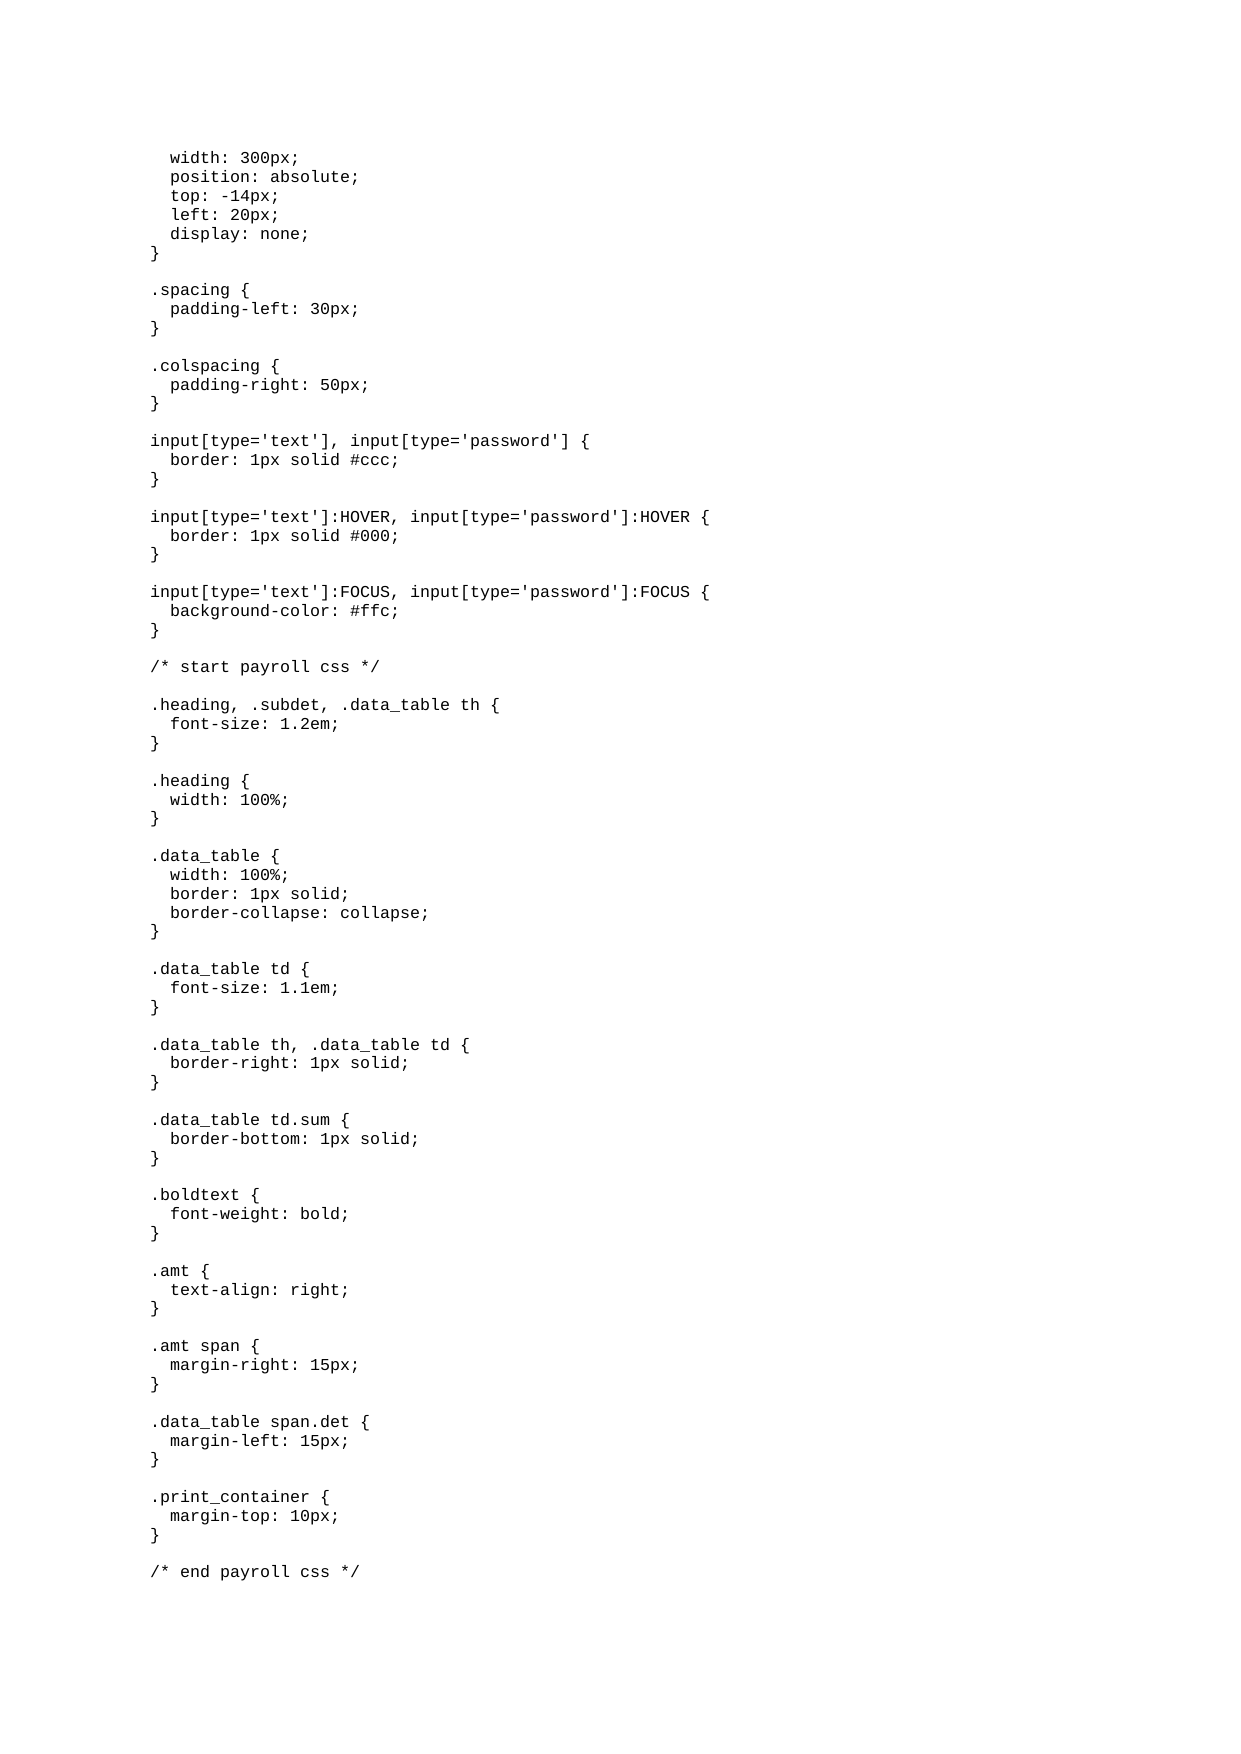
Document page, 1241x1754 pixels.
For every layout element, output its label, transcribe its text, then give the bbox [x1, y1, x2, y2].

text padding-left: 30px; [150, 301, 1090, 320]
text width: 100%; [150, 866, 1090, 885]
text width: 100%; [150, 791, 1090, 810]
text text-align: right; [150, 1281, 1090, 1300]
text .data_table span.det { [150, 1413, 1090, 1432]
text } [150, 734, 1090, 753]
text top: -14px; [150, 188, 1090, 207]
text } [150, 1376, 1090, 1394]
text display: none; [150, 225, 1090, 244]
text border-right: 1px solid; [150, 1055, 1090, 1074]
text /* end payroll css */ [150, 1564, 1090, 1583]
text } [150, 1074, 1090, 1093]
text border: 1px solid; [150, 885, 1090, 904]
text font-size: 1.1em; [150, 979, 1090, 998]
text border-bottom: 1px solid; [150, 1130, 1090, 1149]
text } [150, 621, 1090, 640]
text .data_table td { [150, 961, 1090, 979]
text input[type='text'], input[type='password'] { [150, 433, 1090, 452]
text } [150, 1526, 1090, 1545]
text margin-top: 10px; [150, 1507, 1090, 1526]
text padding-right: 50px; [150, 376, 1090, 395]
text } [150, 998, 1090, 1017]
text } [150, 1300, 1090, 1319]
text .data_table { [150, 848, 1090, 866]
text border-collapse: collapse; [150, 904, 1090, 923]
text margin-right: 15px; [150, 1357, 1090, 1376]
text } [150, 244, 1090, 263]
text background-color: #ffc; [150, 602, 1090, 621]
text .heading, .subdet, .data_table th { [150, 697, 1090, 716]
text font-size: 1.2em; [150, 716, 1090, 734]
text } [150, 1451, 1090, 1470]
text left: 20px; [150, 207, 1090, 225]
text input[type='text']:HOVER, input[type='password']:HOVER { [150, 508, 1090, 527]
text } [150, 1149, 1090, 1168]
text .data_table td.sum { [150, 1112, 1090, 1130]
text } [150, 1225, 1090, 1243]
text .amt { [150, 1262, 1090, 1281]
text .spacing { [150, 282, 1090, 301]
text border: 1px solid #ccc; [150, 452, 1090, 471]
text .colspacing { [150, 357, 1090, 376]
text .boldtext { [150, 1187, 1090, 1206]
text .data_table th, .data_table td { [150, 1036, 1090, 1055]
text border: 1px solid #000; [150, 527, 1090, 546]
text } [150, 923, 1090, 942]
text .print_container { [150, 1489, 1090, 1507]
text input[type='text']:FOCUS, input[type='password']:FOCUS { [150, 584, 1090, 602]
text } [150, 395, 1090, 414]
text } [150, 546, 1090, 565]
text /* start payroll css */ [150, 659, 1090, 678]
text width: 300px; [150, 150, 1090, 169]
text } [150, 471, 1090, 489]
text position: absolute; [150, 169, 1090, 188]
text font-weight: bold; [150, 1206, 1090, 1225]
text margin-left: 15px; [150, 1432, 1090, 1451]
text } [150, 810, 1090, 829]
text .heading { [150, 772, 1090, 791]
text .amt span { [150, 1338, 1090, 1357]
text } [150, 320, 1090, 338]
